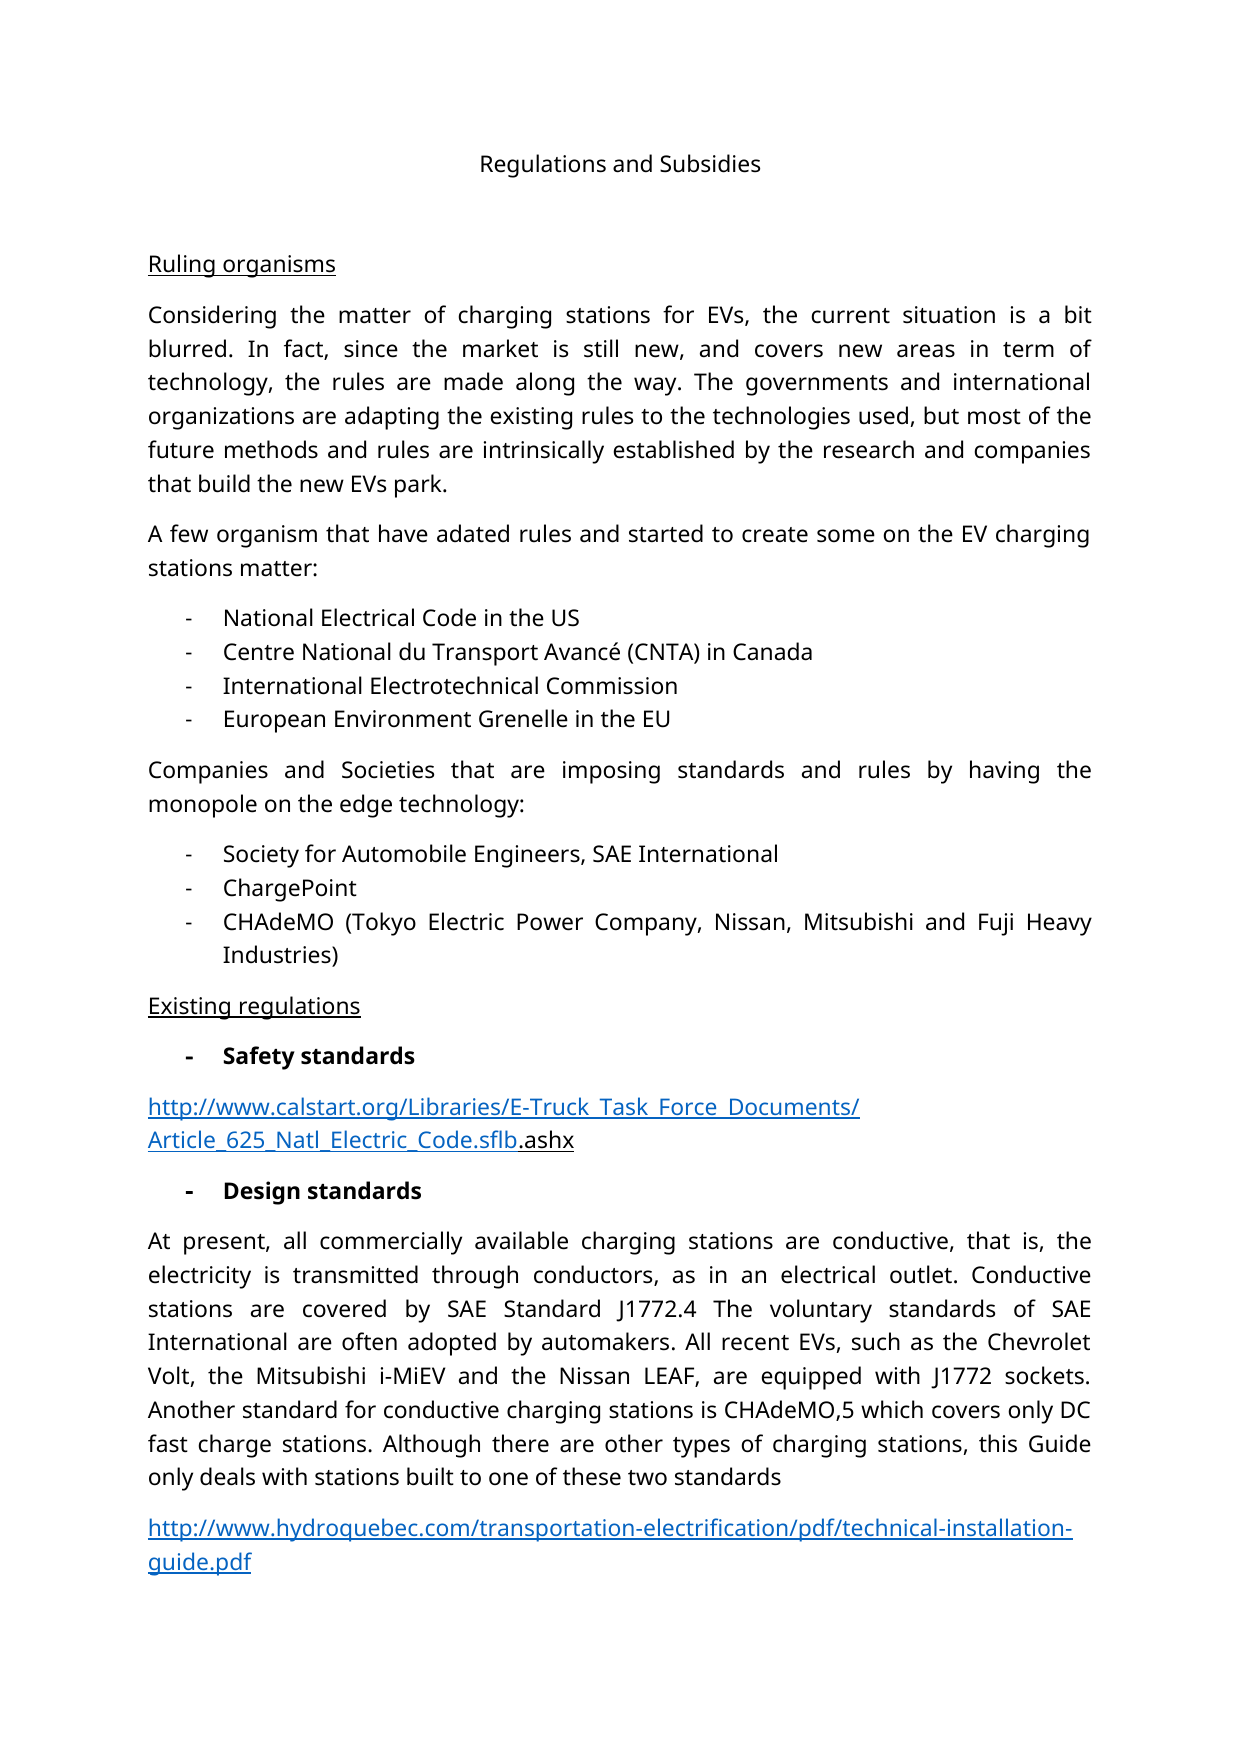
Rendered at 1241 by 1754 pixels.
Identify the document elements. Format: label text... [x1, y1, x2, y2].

text Considering the matter of charging stations for EVs, the current situation is a bit blurred. In fact, since the market is still new, and covers new areas in term of technology, the rules are made along the way. The governments and international organizations are adapting the existing rules to the technologies used, but most of the future methods and rules are intrinsically established by the research and companies that build the new EVs park. [148, 299, 1093, 499]
text http://www.calstart.org/Libraries/E-Truck_Task_Force_Documents/Article_625_Natl_Electric_Code.sflb.ashx [148, 1091, 1107, 1156]
list Centre National du Transport Avancé (CNTA) in Canada [185, 636, 1093, 667]
list CHAdeMO (Tokyo Electric Power Company, Nissan, Mitsubishi and Fuji Heavy Industries) [185, 906, 1093, 971]
list National Electrical Code in the US [185, 602, 1093, 633]
text A few organism that have adated rules and started to create some on the EV charging stations matter: [148, 518, 1093, 583]
text Ruling organisms [148, 248, 1093, 280]
text Companies and Societies that are imposing standards and rules by having the monopole on the edge technology: [148, 754, 1093, 819]
text http://www.hydroquebec.com/transportation-electrification/pdf/technical-installation-guide.pdf [148, 1512, 1093, 1577]
list Design standards [185, 1175, 1093, 1206]
list Safety standards [185, 1040, 1093, 1071]
list ChargePoint [185, 872, 1093, 903]
text Regulations and Subsidies [148, 148, 1093, 179]
list Society for Automobile Engineers, SAE International [185, 838, 1093, 869]
text At present, all commercially available charging stations are conductive, that is, the electricity is transmitted through conductors, as in an electrical outlet. Conductive stations are covered by SAE Standard J1772.4 The voluntary standards of SAE International are often adopted by automakers. All recent EVs, such as the Chevrolet Volt, the Mitsubishi i-MiEV and the Nissan LEAF, are equipped with J1772 sockets. Another standard for conductive charging stations is CHAdeMO,5 which covers only DC fast charge stations. Although there are other types of charging stations, this Guide only deals with stations built to one of these two standards [148, 1225, 1093, 1493]
text Existing regulations [148, 990, 1093, 1021]
list European Environment Grenelle in the EU [185, 703, 1093, 735]
list International Electrotechnical Commission [185, 670, 1093, 701]
